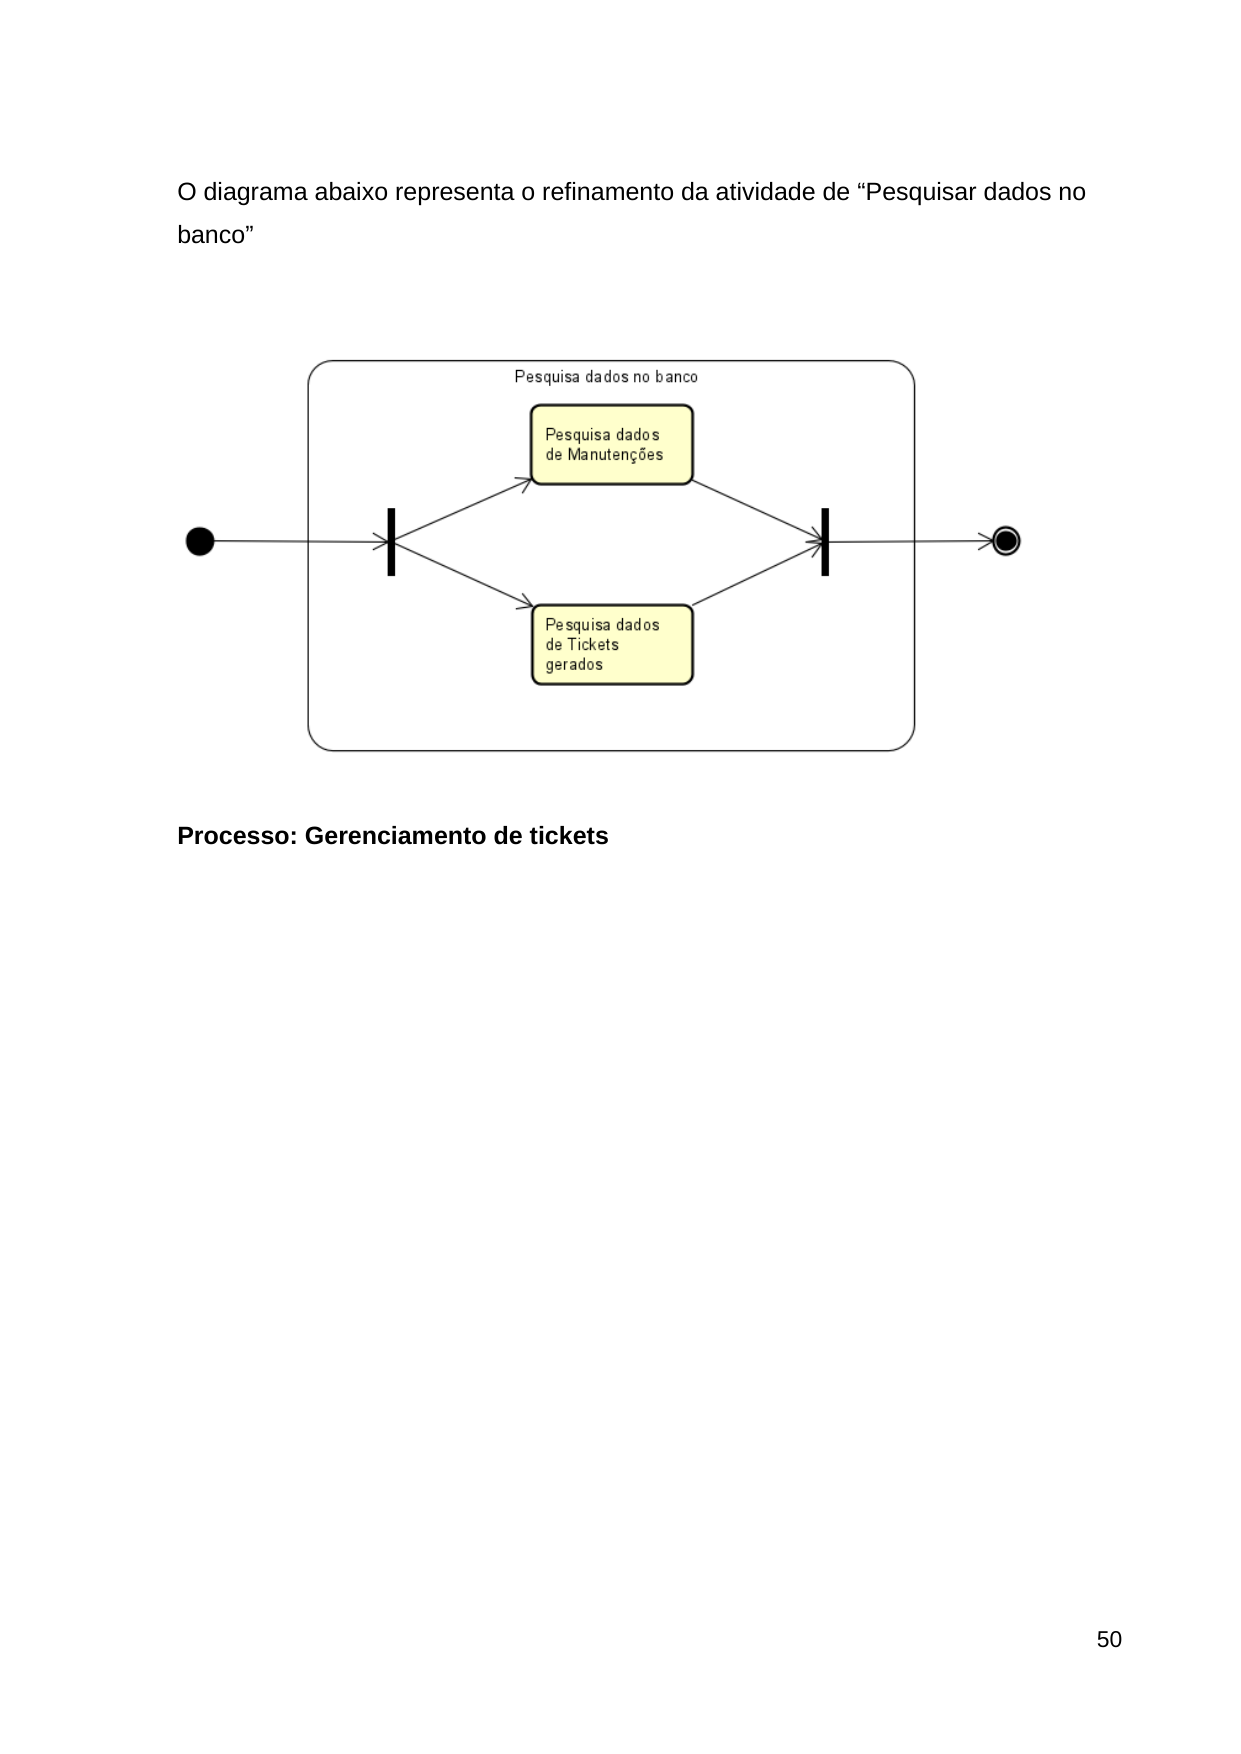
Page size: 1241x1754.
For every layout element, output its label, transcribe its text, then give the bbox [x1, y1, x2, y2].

text O diagrama abaixo representa o refinamento da atividade de “Pesquisar dados no banco” [177, 177, 1122, 249]
picture [177, 349, 1030, 765]
text Processo: Gerenciamento de tickets [177, 821, 1122, 850]
